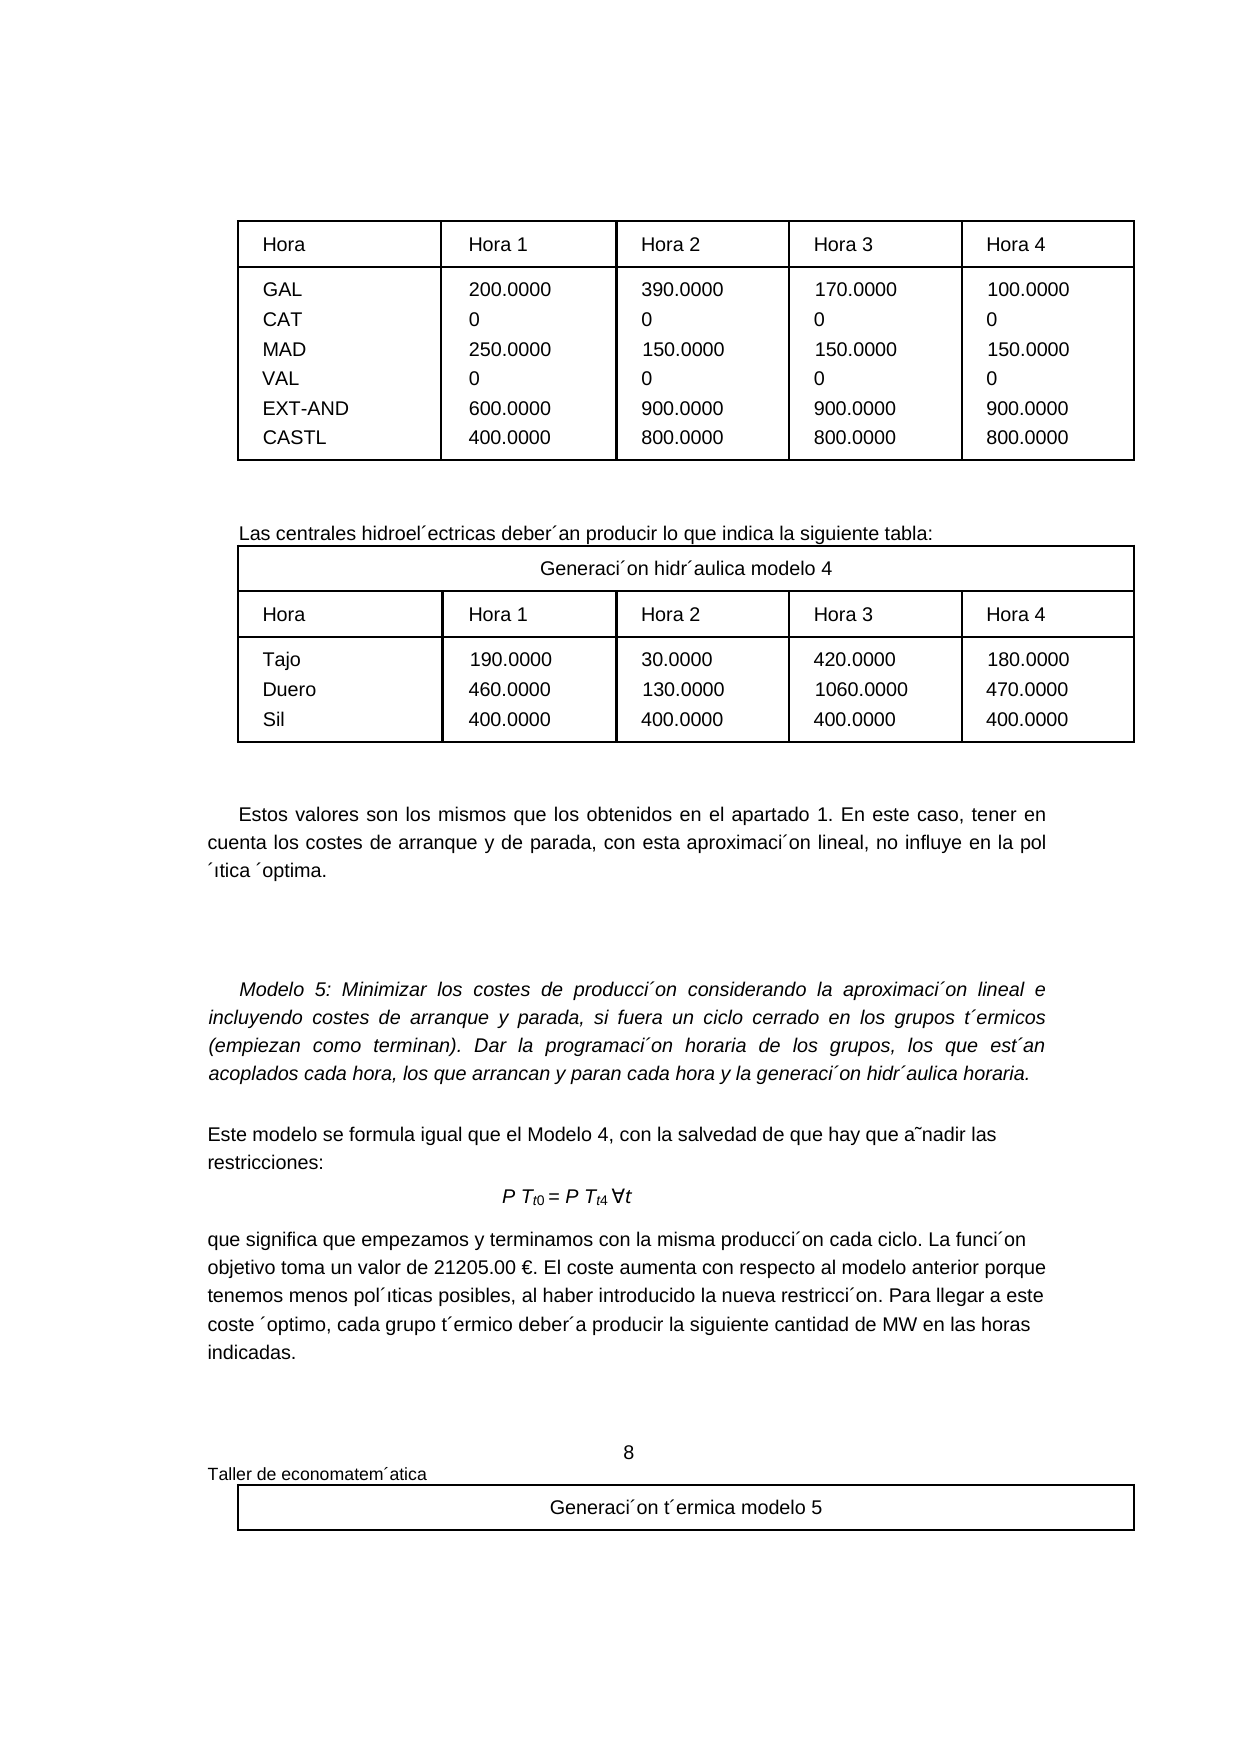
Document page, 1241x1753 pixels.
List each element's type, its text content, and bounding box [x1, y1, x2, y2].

text Estos valores son los mismos que los obtenidos en el apartado 1. En este caso, tener en cuenta los costes de arranque y de parada, con esta aproximaci´on lineal, no influye en la pol´ıtica ´optima. [207, 803, 1048, 882]
table_cell 190.0000 460.0000 400.0000 [444, 638, 615, 741]
table_cell 30.0000 130.0000 400.0000 [618, 638, 788, 741]
table_cell GAL CAT MAD VAL EXT-AND CASTL [239, 268, 440, 459]
table_cell Hora 1 [442, 222, 615, 266]
table_cell 390.0000 0 150.0000 0 900.0000 800.0000 [618, 268, 788, 459]
text Modelo 5: Minimizar los costes de producci´on considerando la aproximaci´on lineal e incluyendo costes de arranque y parada, si fuera un ciclo cerrado en los grupos t´ermicos (empiezan como terminan). Dar la programaci´on horaria de los grupos, los que est´an acoplados cada hora, los que arrancan y paran cada hora y la generaci´on hidr´aulica horaria. [208, 978, 1049, 1085]
table_cell 170.0000 0 150.0000 0 900.0000 800.0000 [790, 268, 961, 459]
table_cell 420.0000 1060.0000 400.0000 [790, 638, 961, 741]
table_header Generaci´on hidr´aulica modelo 4 [239, 547, 1133, 590]
table_cell Hora 4 [963, 222, 1133, 266]
table_cell 200.0000 0 250.0000 0 600.0000 400.0000 [442, 268, 615, 459]
table_cell 100.0000 0 150.0000 0 900.0000 800.0000 [963, 268, 1133, 459]
table_header Generaci´on t´ermica modelo 5 [239, 1486, 1133, 1529]
table_cell Tajo Duero Sil [239, 638, 441, 741]
table_cell Hora 3 [790, 592, 961, 636]
text que significa que empezamos y terminamos con la misma producci´on cada ciclo. La funci´on objetivo toma un valor de 21205.00 €. El coste aumenta con respecto al modelo anterior porque tenemos menos pol´ıticas posibles, al haber introducido la nueva restricci´on. Para llegar a este coste ´optimo, cada grupo t´ermico deber´a producir la siguiente cantidad de MW en las horas indicadas. [207, 1228, 1049, 1363]
text Este modelo se formula igual que el Modelo 4, con la salvedad de que hay que a˜nadir las restricciones: [207, 1123, 1048, 1174]
text P Tt0 = P Tt4 ∀t [502, 1181, 1142, 1209]
table_cell Hora [239, 592, 441, 636]
table_cell Hora [239, 222, 440, 266]
table_cell Hora 2 [618, 222, 788, 266]
table_cell 180.0000 470.0000 400.0000 [963, 638, 1133, 741]
table_cell Hora 1 [444, 592, 615, 636]
table_cell Hora 4 [963, 592, 1133, 636]
text 8 [623, 1441, 1142, 1463]
table_cell Hora 3 [790, 222, 961, 266]
table_cell Hora 2 [618, 592, 788, 636]
text Las centrales hidroel´ectricas deber´an producir lo que indica la siguiente tabla: [238, 522, 1142, 544]
text Taller de economatem´atica [207, 1463, 1142, 1484]
